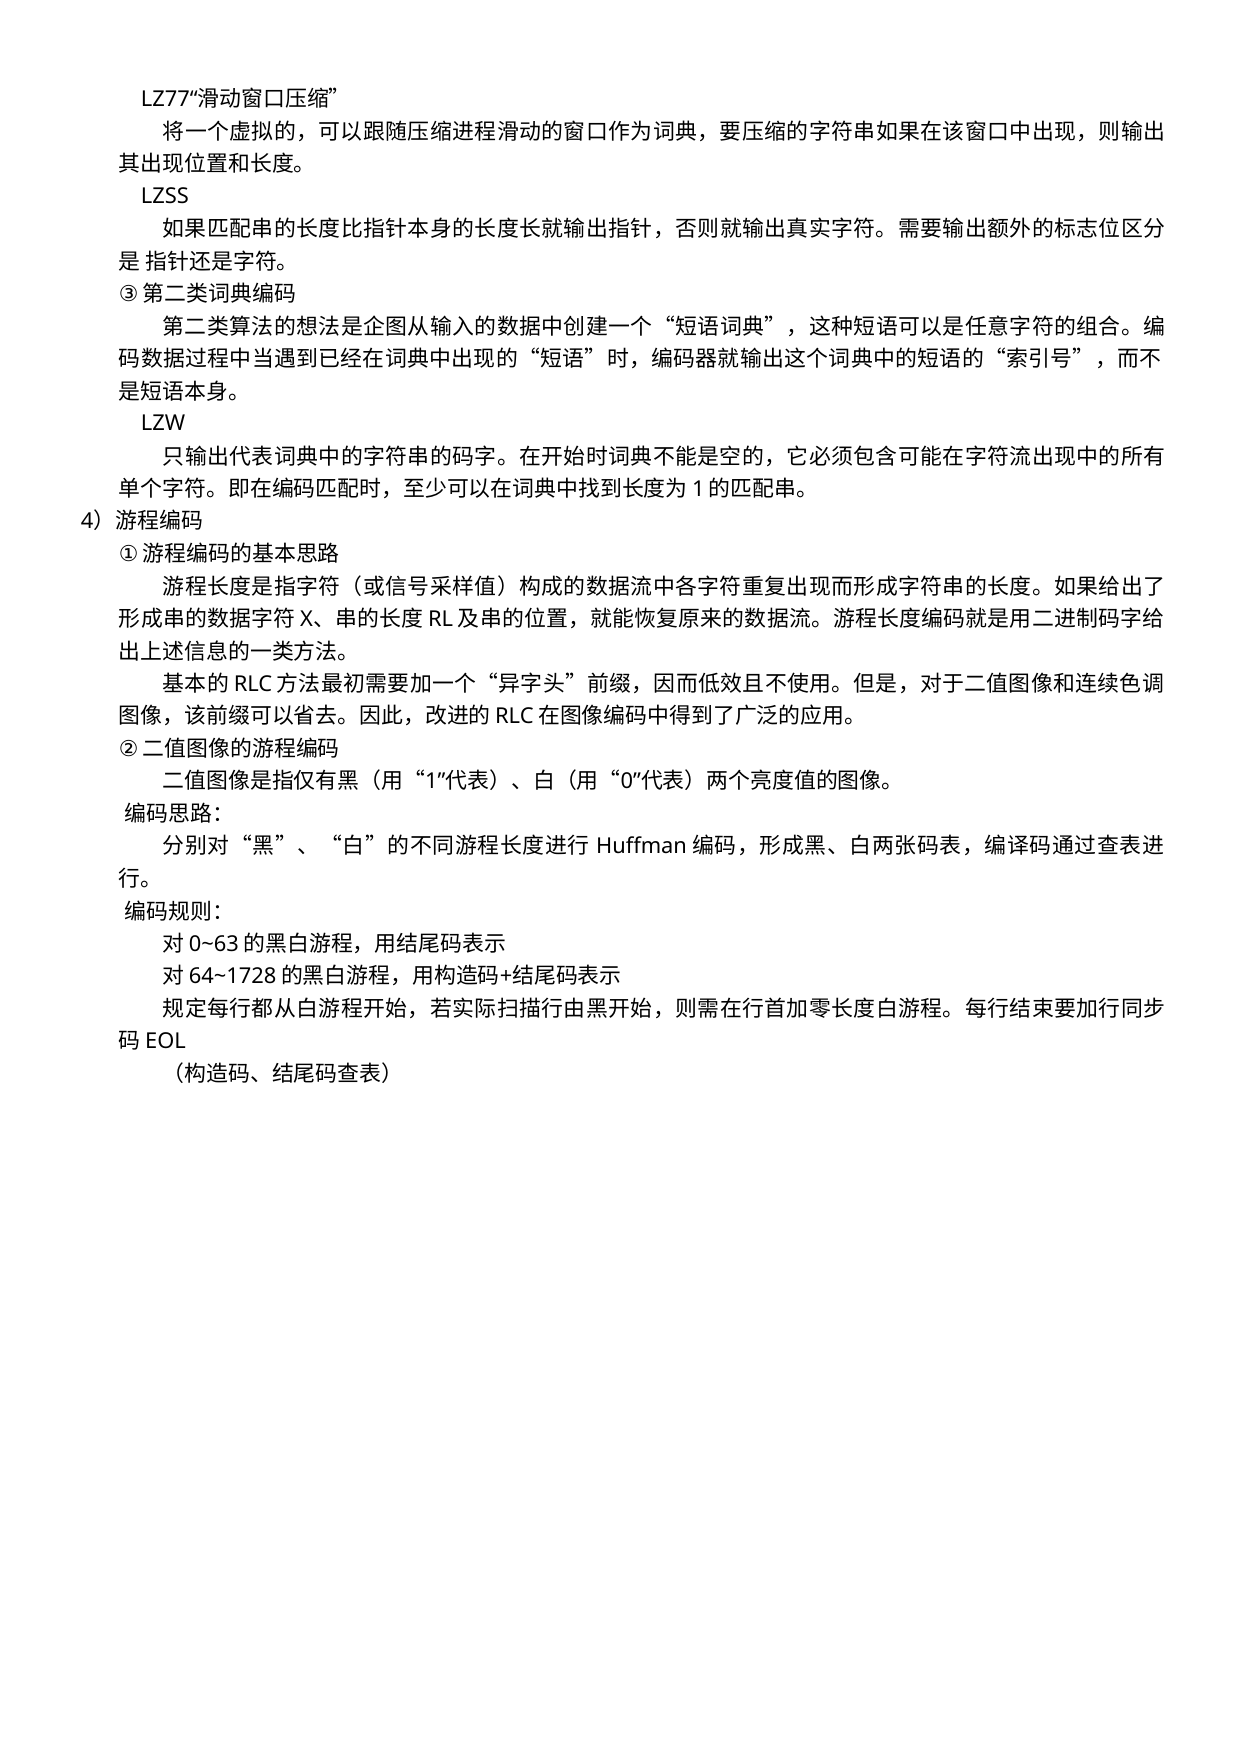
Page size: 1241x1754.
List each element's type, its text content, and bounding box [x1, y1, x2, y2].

list LZSS [75, 178, 1165, 211]
list （构造码、结尾码查表） [119, 1056, 1165, 1088]
list 编码规则： [75, 893, 1165, 926]
list 基本的RLC方法最初需要加一个“异字头”前缀，因而低效且不使用。但是，对于二值图像和连续色调图像，该前缀可以省去。因此，改进的RLC在图像编码中得到了广泛的应用。 [119, 666, 1165, 731]
list 将一个虚拟的，可以跟随压缩进程滑动的窗口作为词典，要压缩的字符串如果在该窗口中出现，则输出其出现位置和长度。 [119, 113, 1165, 178]
list 对64~1728的黑白游程，用构造码+结尾码表示 [119, 958, 1165, 991]
list 编码思路： [75, 796, 1165, 828]
list LZ77“滑动窗口压缩” [75, 81, 1165, 113]
list 游程长度是指字符（或信号采样值）构成的数据流中各字符重复出现而形成字符串的长度。如果给出了形成串的数据字符X、串的长度RL及串的位置，就能恢复原来的数据流。游程长度编码就是用二进制码字给出上述信息的一类方法。 [119, 568, 1165, 666]
list LZW [75, 406, 1165, 438]
list 只输出代表词典中的字符串的码字。在开始时词典不能是空的，它必须包含可能在字符流出现中的所有单个字符。即在编码匹配时，至少可以在词典中找到长度为1的匹配串。 [119, 438, 1165, 503]
list 4）游程编码 [75, 503, 1165, 536]
list ②二值图像的游程编码 [75, 731, 1165, 763]
list 第二类算法的想法是企图从输入的数据中创建一个“短语词典”，这种短语可以是任意字符的组合。编码数据过程中当遇到已经在词典中出现的“短语”时，编码器就输出这个词典中的短语的“索引号”，而不是短语本身。 [119, 308, 1165, 406]
list 规定每行都从白游程开始，若实际扫描行由黑开始，则需在行首加零长度白游程。每行结束要加行同步码EOL [119, 991, 1165, 1056]
list 如果匹配串的长度比指针本身的长度长就输出指针，否则就输出真实字符。需要输出额外的标志位区分是 指针还是字符。 [119, 211, 1165, 276]
list ③第二类词典编码 [75, 276, 1165, 308]
list 对0~63的黑白游程，用结尾码表示 [119, 926, 1165, 958]
list 分别对“黑”、“白”的不同游程长度进行Huffman编码，形成黑、白两张码表，编译码通过查表进行。 [119, 828, 1165, 893]
list 二值图像是指仅有黑（用“1”代表）、白（用“0”代表）两个亮度值的图像。 [119, 763, 1165, 796]
list ①游程编码的基本思路 [75, 536, 1165, 568]
